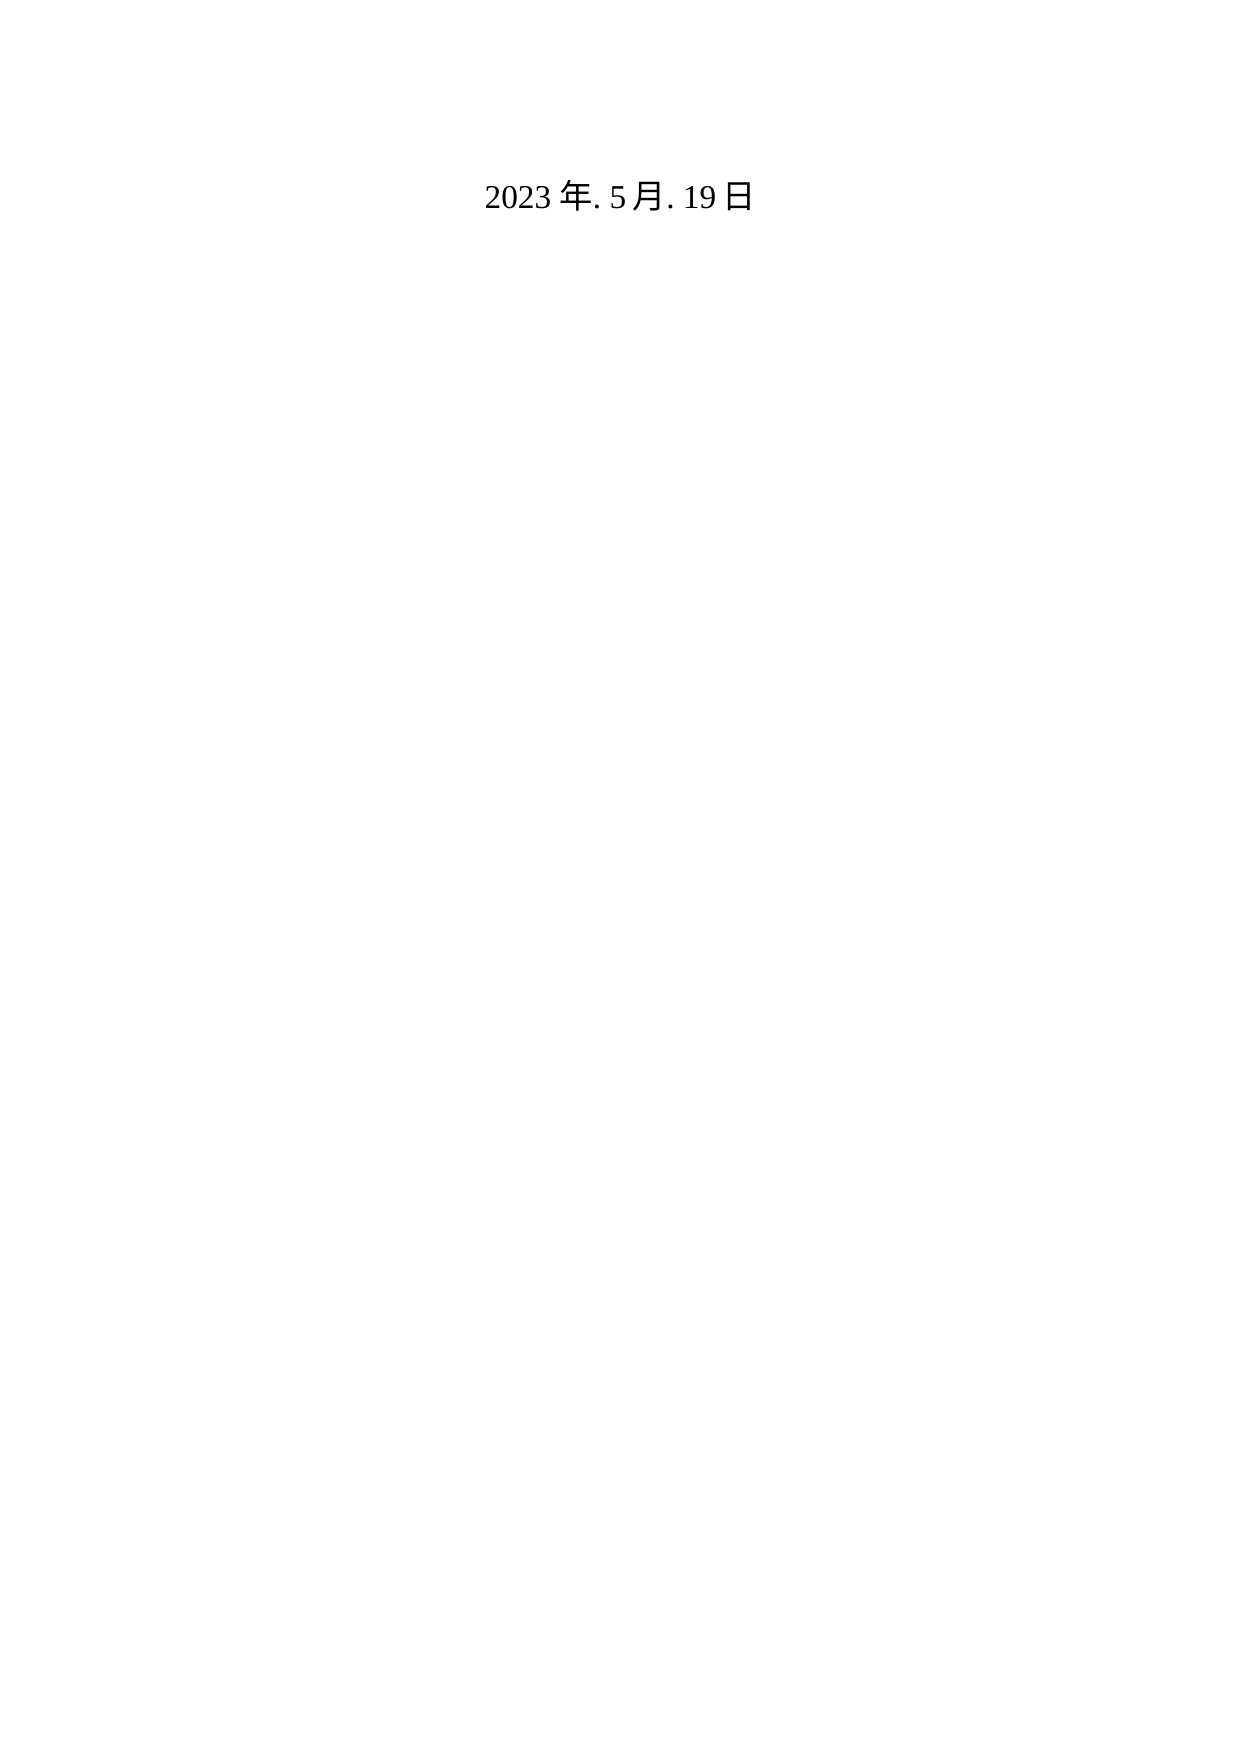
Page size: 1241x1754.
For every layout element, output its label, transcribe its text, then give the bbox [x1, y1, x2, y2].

text 2023 年. 5月. 19日 [187, 162, 1053, 227]
